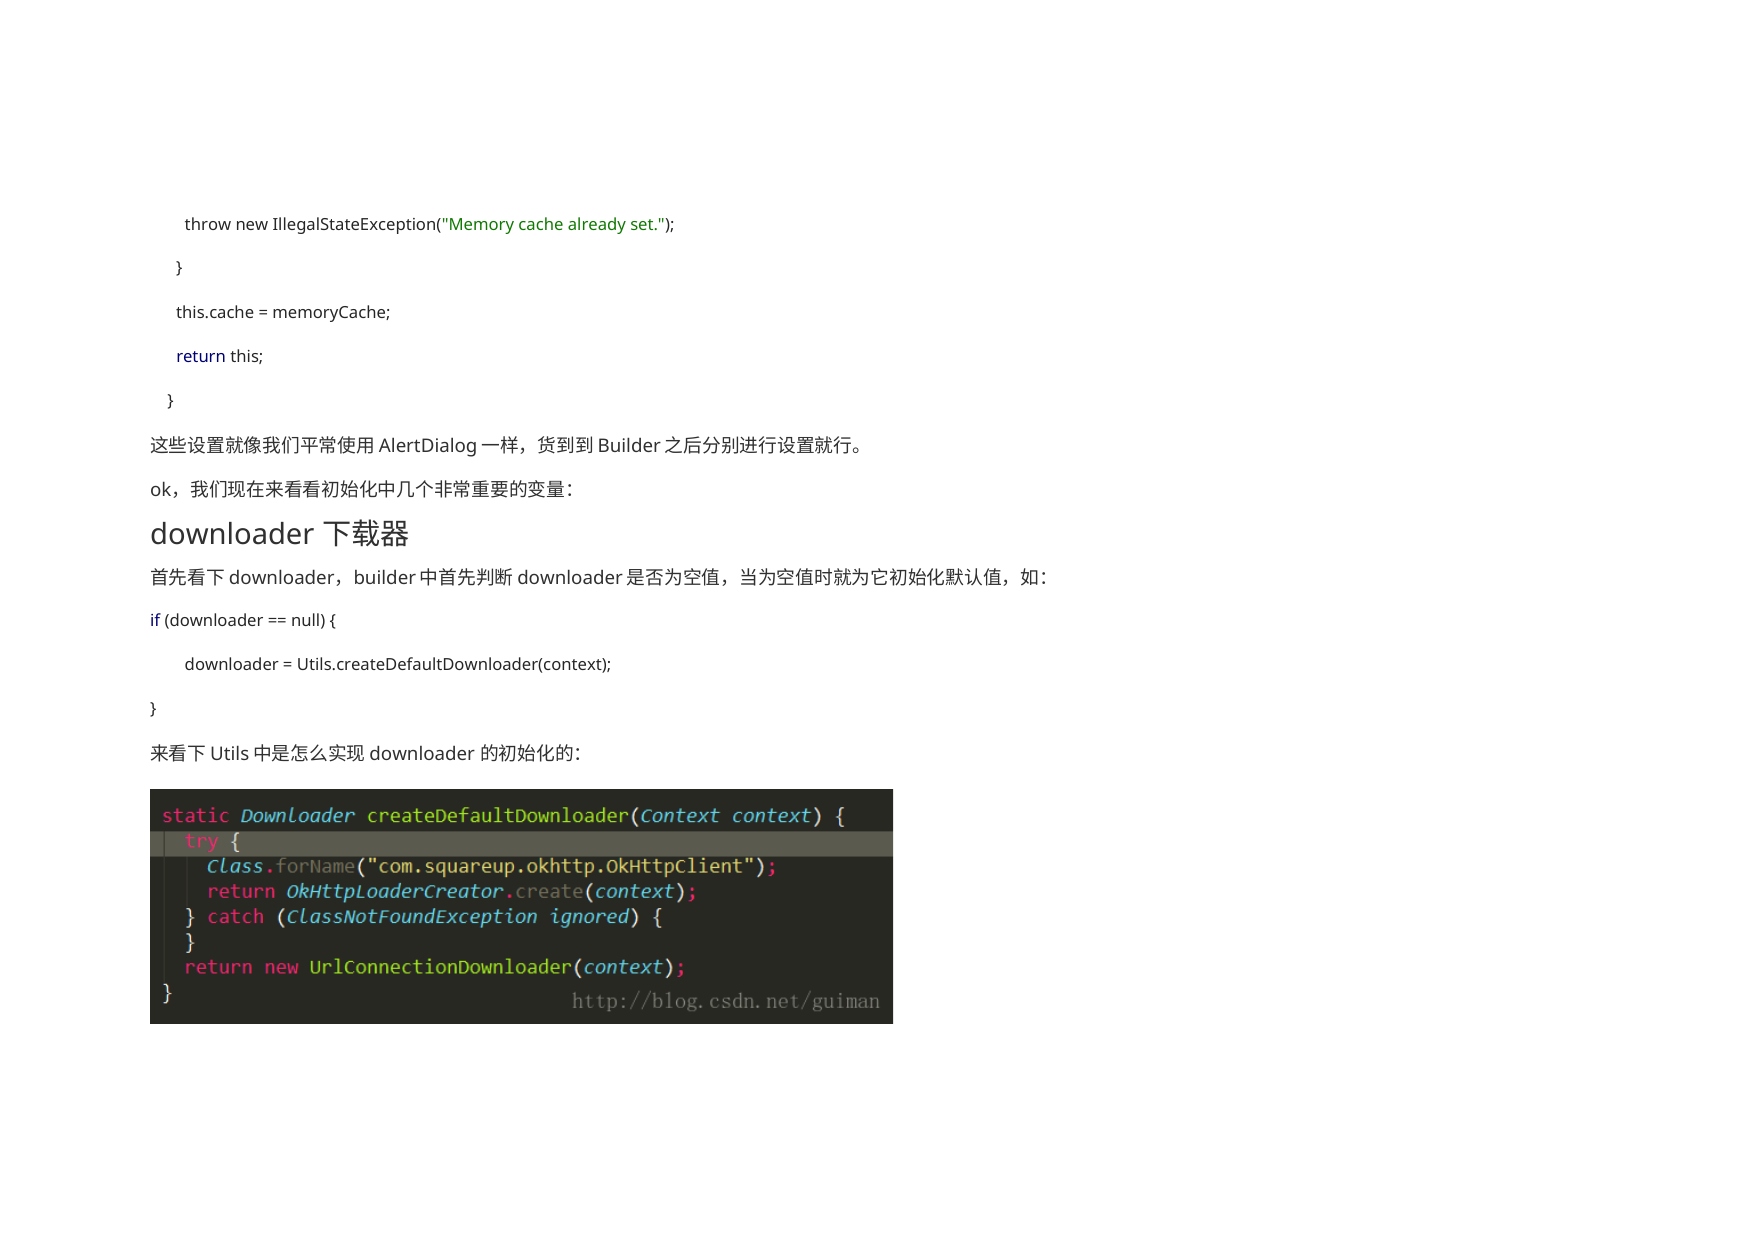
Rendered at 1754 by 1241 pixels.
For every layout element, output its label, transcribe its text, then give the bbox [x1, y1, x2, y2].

text return this; [150, 334, 1604, 378]
text } [150, 686, 1604, 730]
text throw new IllegalStateException("Memory cache already set."); [150, 201, 1604, 246]
picture [150, 789, 894, 1024]
text if (downloader == null) { [150, 598, 1604, 642]
text this.cache = memoryCache; [150, 289, 1604, 334]
text 首先看下downloader，builder中首先判断downloader是否为空值，当为空值时就为它初始化默认值，如： [150, 554, 1604, 598]
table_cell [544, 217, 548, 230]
text } [150, 378, 1604, 422]
text 来看下Utils中是怎么实现downloader 的初始化的： [150, 730, 1604, 774]
text } [150, 246, 1604, 289]
text downloader = Utils.createDefaultDownloader(context); [150, 642, 1604, 686]
text ok，我们现在来看看初始化中几个非常重要的变量： [150, 466, 1604, 510]
text downloader 下载器 [150, 510, 1604, 554]
text 这些设置就像我们平常使用AlertDialog一样，货到到Builder之后分别进行设置就行。 [150, 422, 1604, 466]
